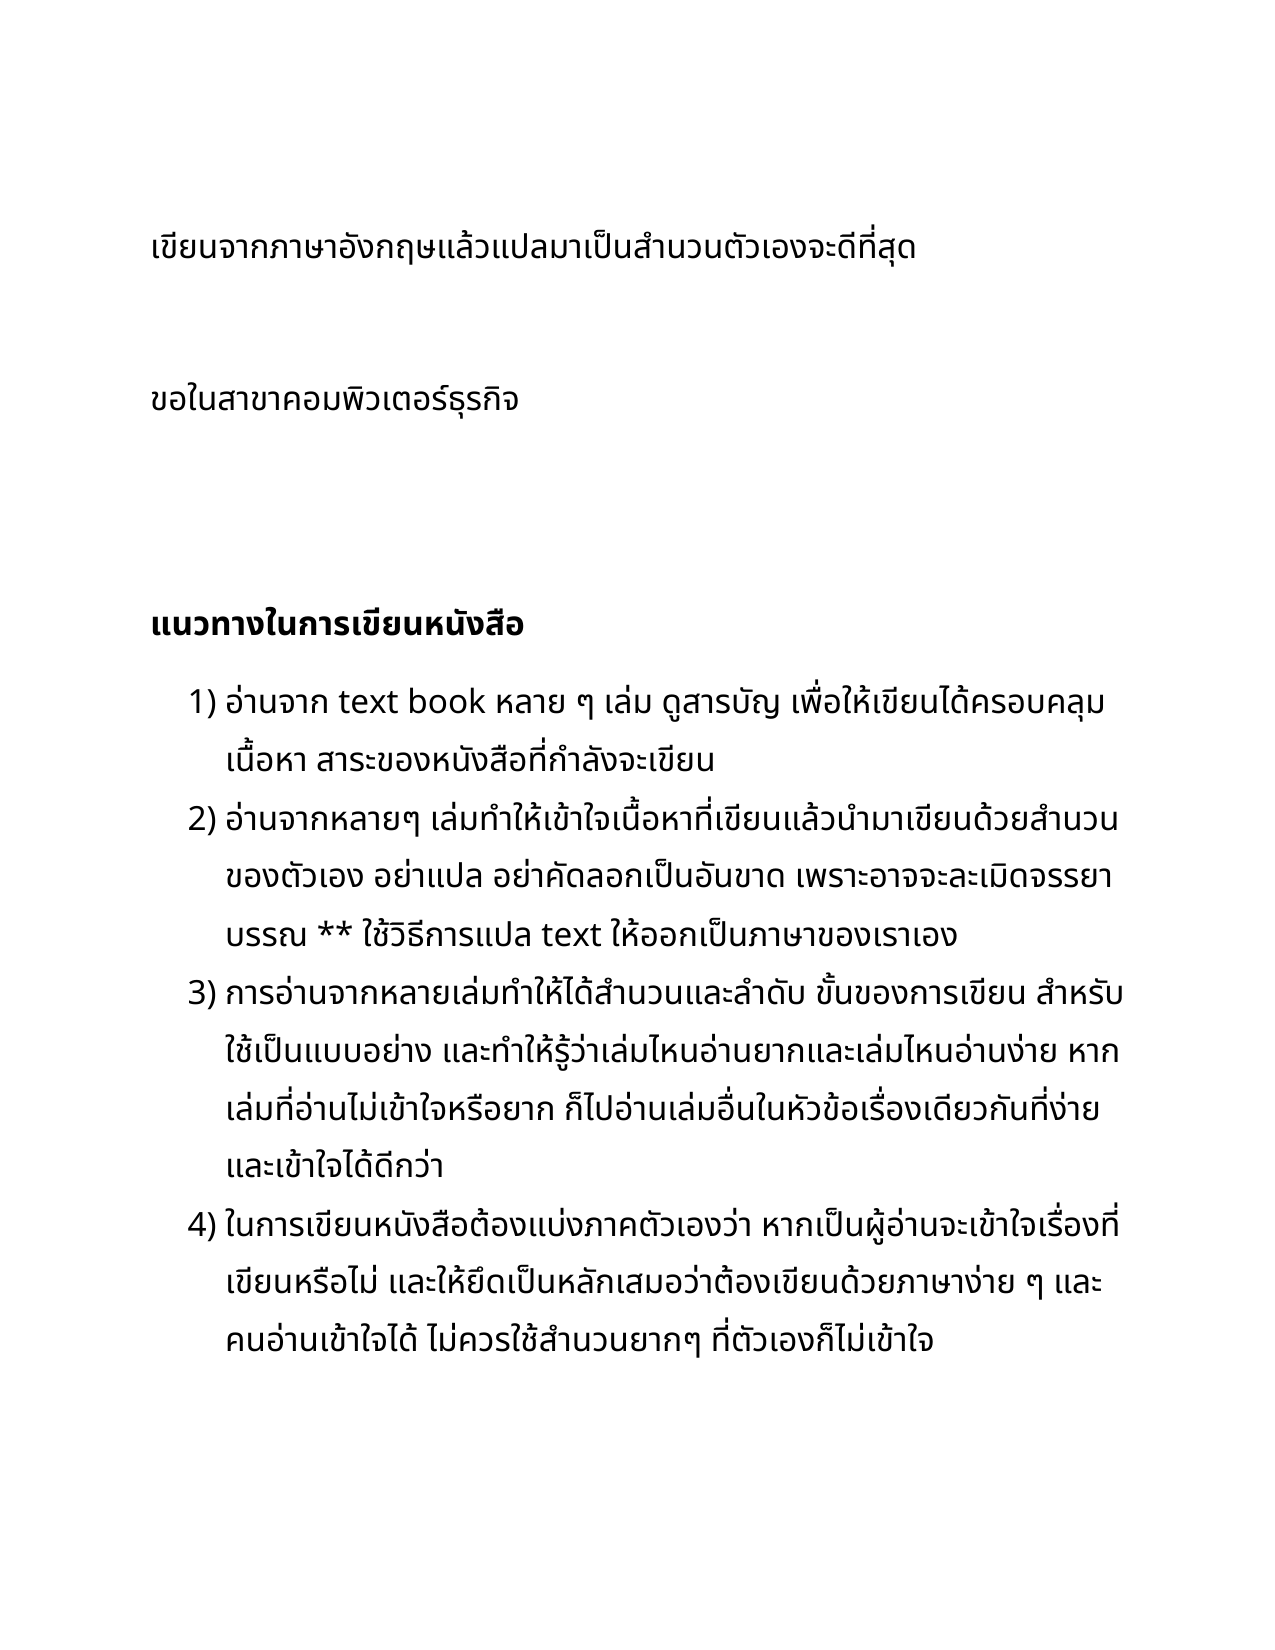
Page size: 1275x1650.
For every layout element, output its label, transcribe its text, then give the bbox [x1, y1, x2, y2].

text แนวทางในการเขียนหนังสือ [150, 599, 1125, 650]
text เขียนจากภาษาอังกฤษแล้วแปลมาเป็นสำนวนตัวเองจะดีที่สุด [150, 223, 1125, 273]
list ในการเขียนหนังสือต้องแบ่งภาคตัวเองว่า หากเป็นผู้อ่านจะเข้าใจเรื่องที่เขียนหรือไม่ และให้ยึดเป็นหลักเสมอว่าต้องเขียนด้วยภาษาง่าย ๆ และคนอ่านเข้าใจได้ ไม่ควรใช้สำนวนยากๆ ที่ตัวเองก็ไม่เข้าใจ [187, 1200, 1125, 1367]
text ขอในสาขาคอมพิวเตอร์ธุรกิจ [150, 375, 1125, 425]
list การอ่านจากหลายเล่มทำให้ได้สำนวนและลำดับ ขั้นของการเขียน สำหรับใช้เป็นแบบอย่าง และทำให้รู้ว่าเล่มไหนอ่านยากและเล่มไหนอ่านง่าย หากเล่มที่อ่านไม่เข้าใจหรือยาก ก็ไปอ่านเล่มอื่นในหัวข้อเรื่องเดียวกันที่ง่ายและเข้าใจได้ดีกว่า [187, 968, 1125, 1193]
list อ่านจาก text book หลาย ๆ เล่ม ดูสารบัญ เพื่อให้เขียนได้ครอบคลุมเนื้อหา สาระของหนังสือที่กำลังจะเขียน [187, 678, 1125, 787]
list อ่านจากหลายๆ เล่มทำให้เข้าใจเนื้อหาที่เขียนแล้วนำมาเขียนด้วยสำนวนของตัวเอง อย่าแปล อย่าคัดลอกเป็นอันขาด เพราะอาจจะละเมิดจรรยาบรรณ ** ใช้วิธีการแปล text ให้ออกเป็นภาษาของเราเอง [187, 794, 1125, 961]
